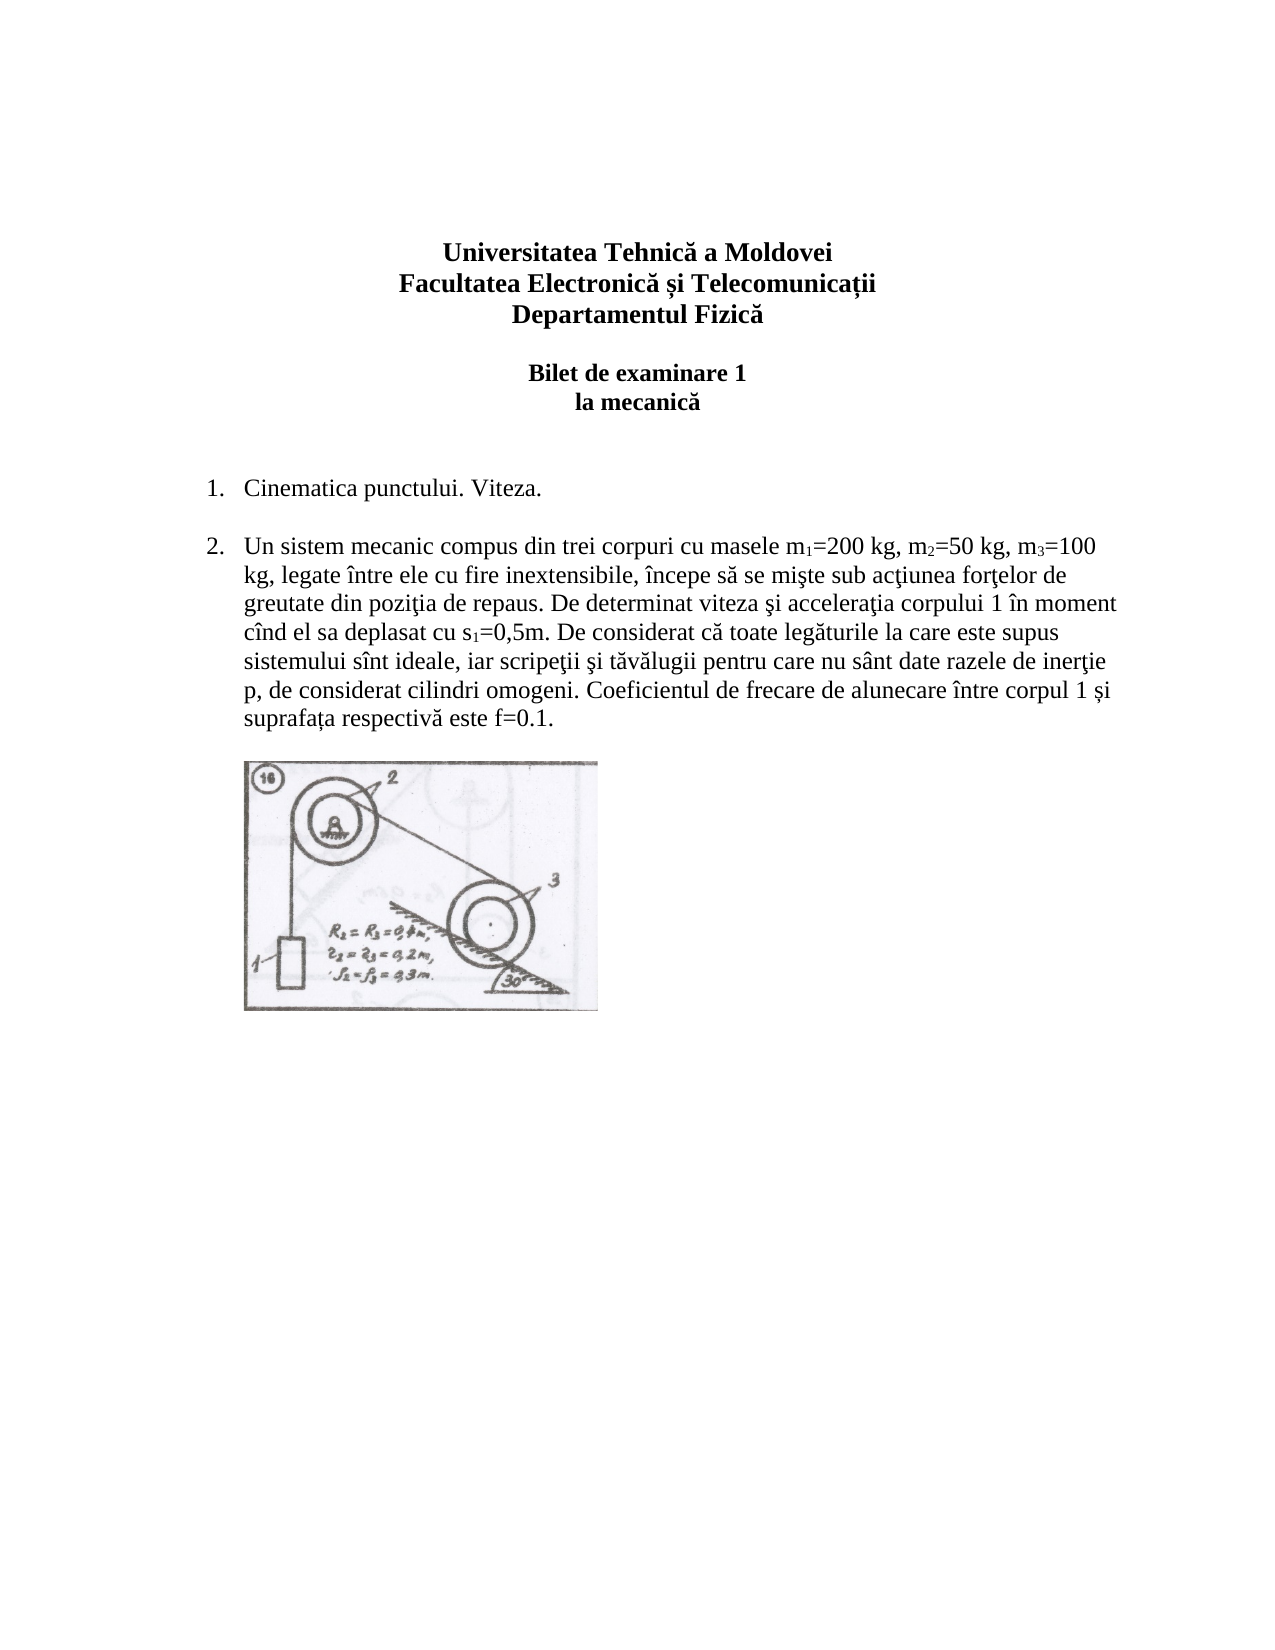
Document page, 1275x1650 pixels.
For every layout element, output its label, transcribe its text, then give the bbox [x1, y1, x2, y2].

text Facultatea Electronică și Telecomunicații [150, 267, 1125, 298]
text Bilet de examinare 1 [150, 358, 1125, 387]
list Cinematica punctului. Viteza. [206, 473, 1125, 502]
picture [243, 761, 598, 1011]
list Un sistem mecanic compus din trei corpuri cu masele m1=200 kg, m2=50 kg, m3=100 kg, legate între ele cu fire inextensibile, începe să se mişte sub acţiunea forţelor de greutate din poziţia de repaus. De determinat viteza şi acceleraţia corpului 1 în moment cînd el sa deplasat cu s1=0,5m. De considerat că toate legăturile la care este supus sistemului sînt ideale, iar scripeţii şi tăvălugii pentru care nu sânt date razele de inerţie p, de considerat cilindri omogeni. Coeficientul de frecare de alunecare între corpul 1 și suprafața respectivă este f=0.1. [206, 531, 1125, 732]
text Universitatea Tehnică a Moldovei [150, 236, 1125, 267]
text la mecanică [150, 387, 1125, 416]
text Departamentul Fizică [150, 298, 1125, 330]
